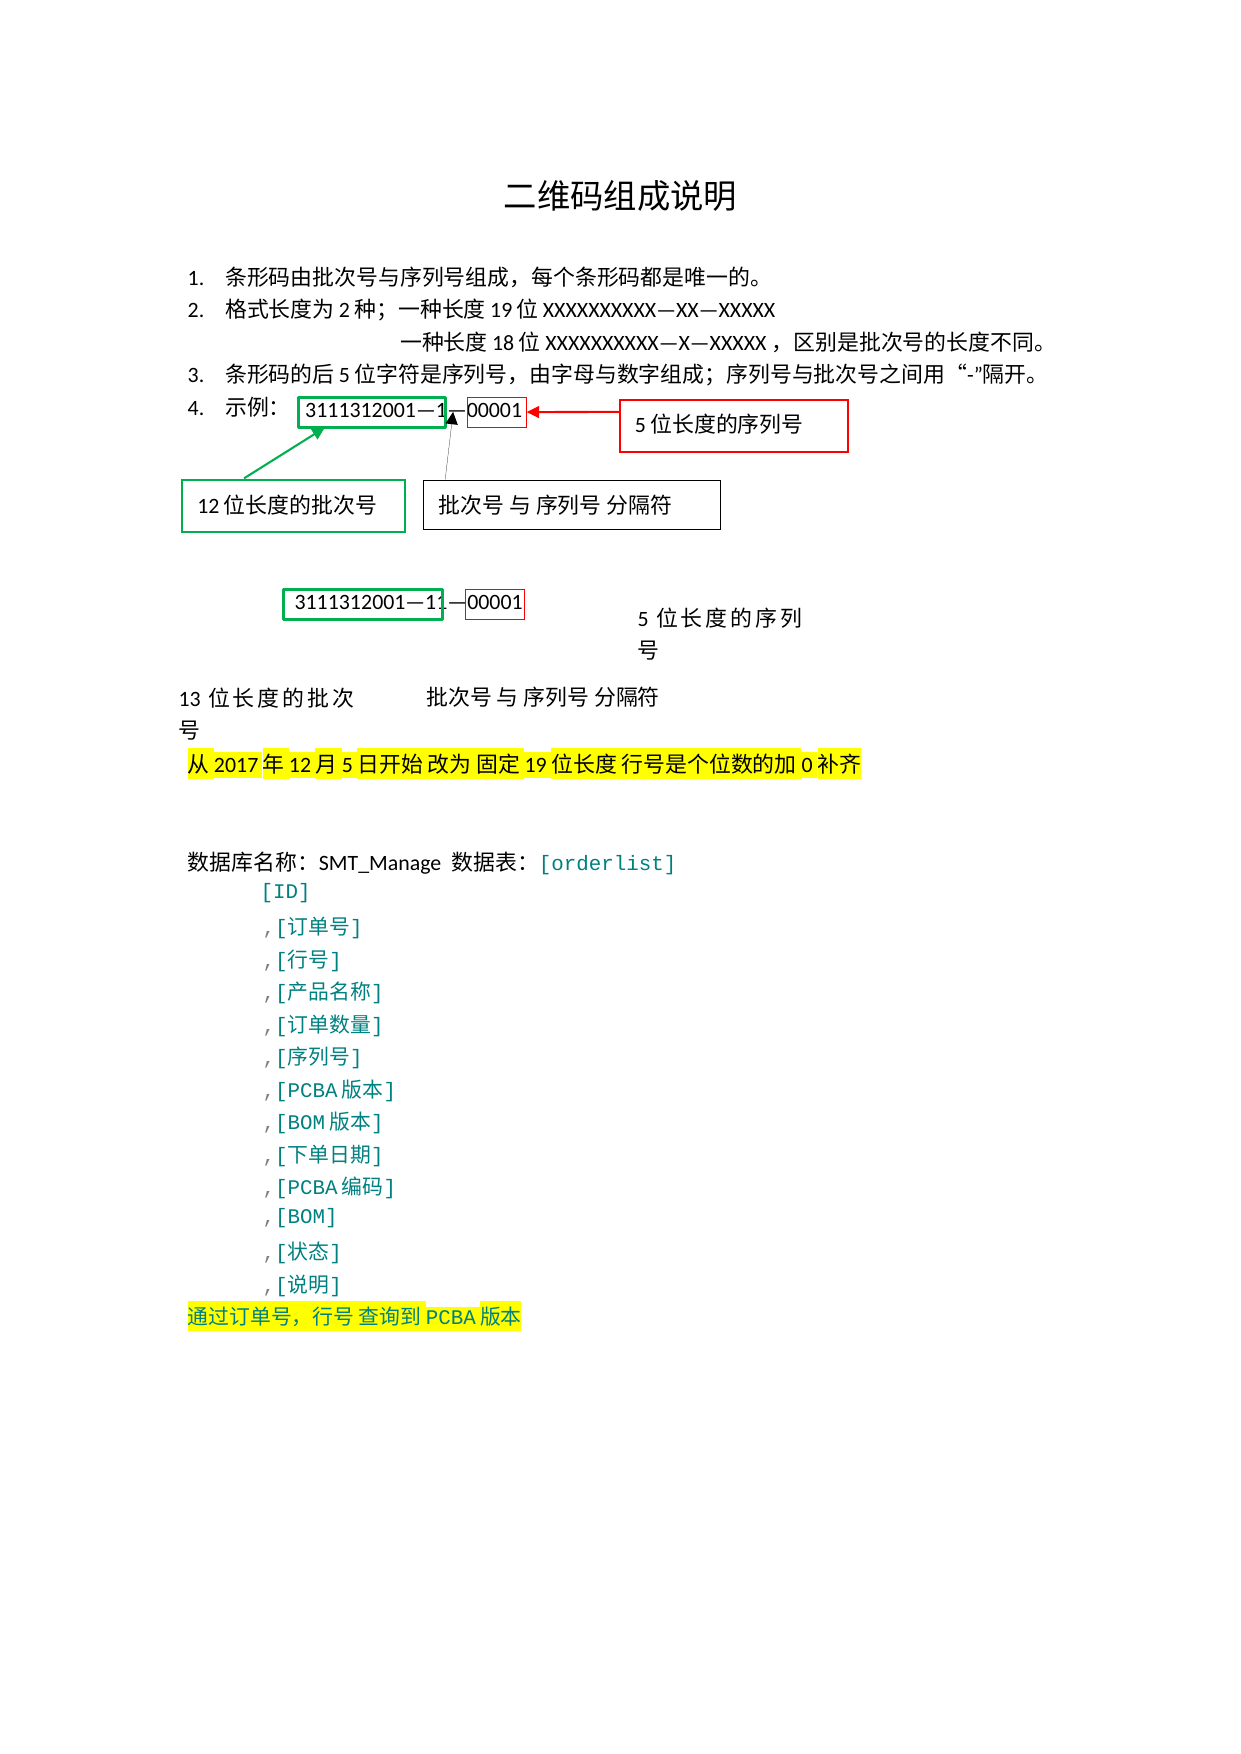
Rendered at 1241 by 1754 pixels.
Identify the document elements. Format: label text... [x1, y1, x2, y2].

text ,[序列号] [187, 1039, 1053, 1072]
list 条形码的后5位字符是序列号，由字母与数字组成；序列号与批次号之间用“-”隔开。 [187, 357, 1053, 389]
text ,[订单号] [187, 909, 1053, 942]
text ,[状态] [187, 1234, 1053, 1267]
list 条形码由批次号与序列号组成，每个条形码都是唯一的。 [187, 259, 1053, 292]
text ,[行号] [187, 942, 1053, 974]
text 二维码组成说明 [187, 162, 1053, 227]
text [ID] [187, 877, 1053, 909]
text 数据库名称：SMT_Manage 数据表：[orderlist] [187, 844, 1053, 877]
list 示例： [187, 389, 1053, 422]
text ,[说明] [187, 1267, 1053, 1299]
list 一种长度18位 XXXXXXXXXX—X—XXXXX ，区别是批次号的长度不同。 [225, 324, 1053, 357]
text 从2017年12月5日开始 改为 固定19位长度 行号是个位数的加 0 补齐 [187, 747, 1053, 779]
text ,[下单日期] [187, 1137, 1053, 1169]
text ,[PCBA版本] [187, 1072, 1053, 1104]
text ,[订单数量] [187, 1007, 1053, 1039]
text ,[PCBA编码] [187, 1169, 1053, 1202]
text ,[BOM版本] [187, 1104, 1053, 1137]
list 格式长度为2种；一种长度19位XXXXXXXXXX—XX—XXXXX [187, 292, 1053, 324]
text 通过订单号，行号 查询到PCBA版本 [187, 1299, 1053, 1332]
text ,[BOM] [187, 1202, 1053, 1234]
text ,[产品名称] [187, 974, 1053, 1007]
